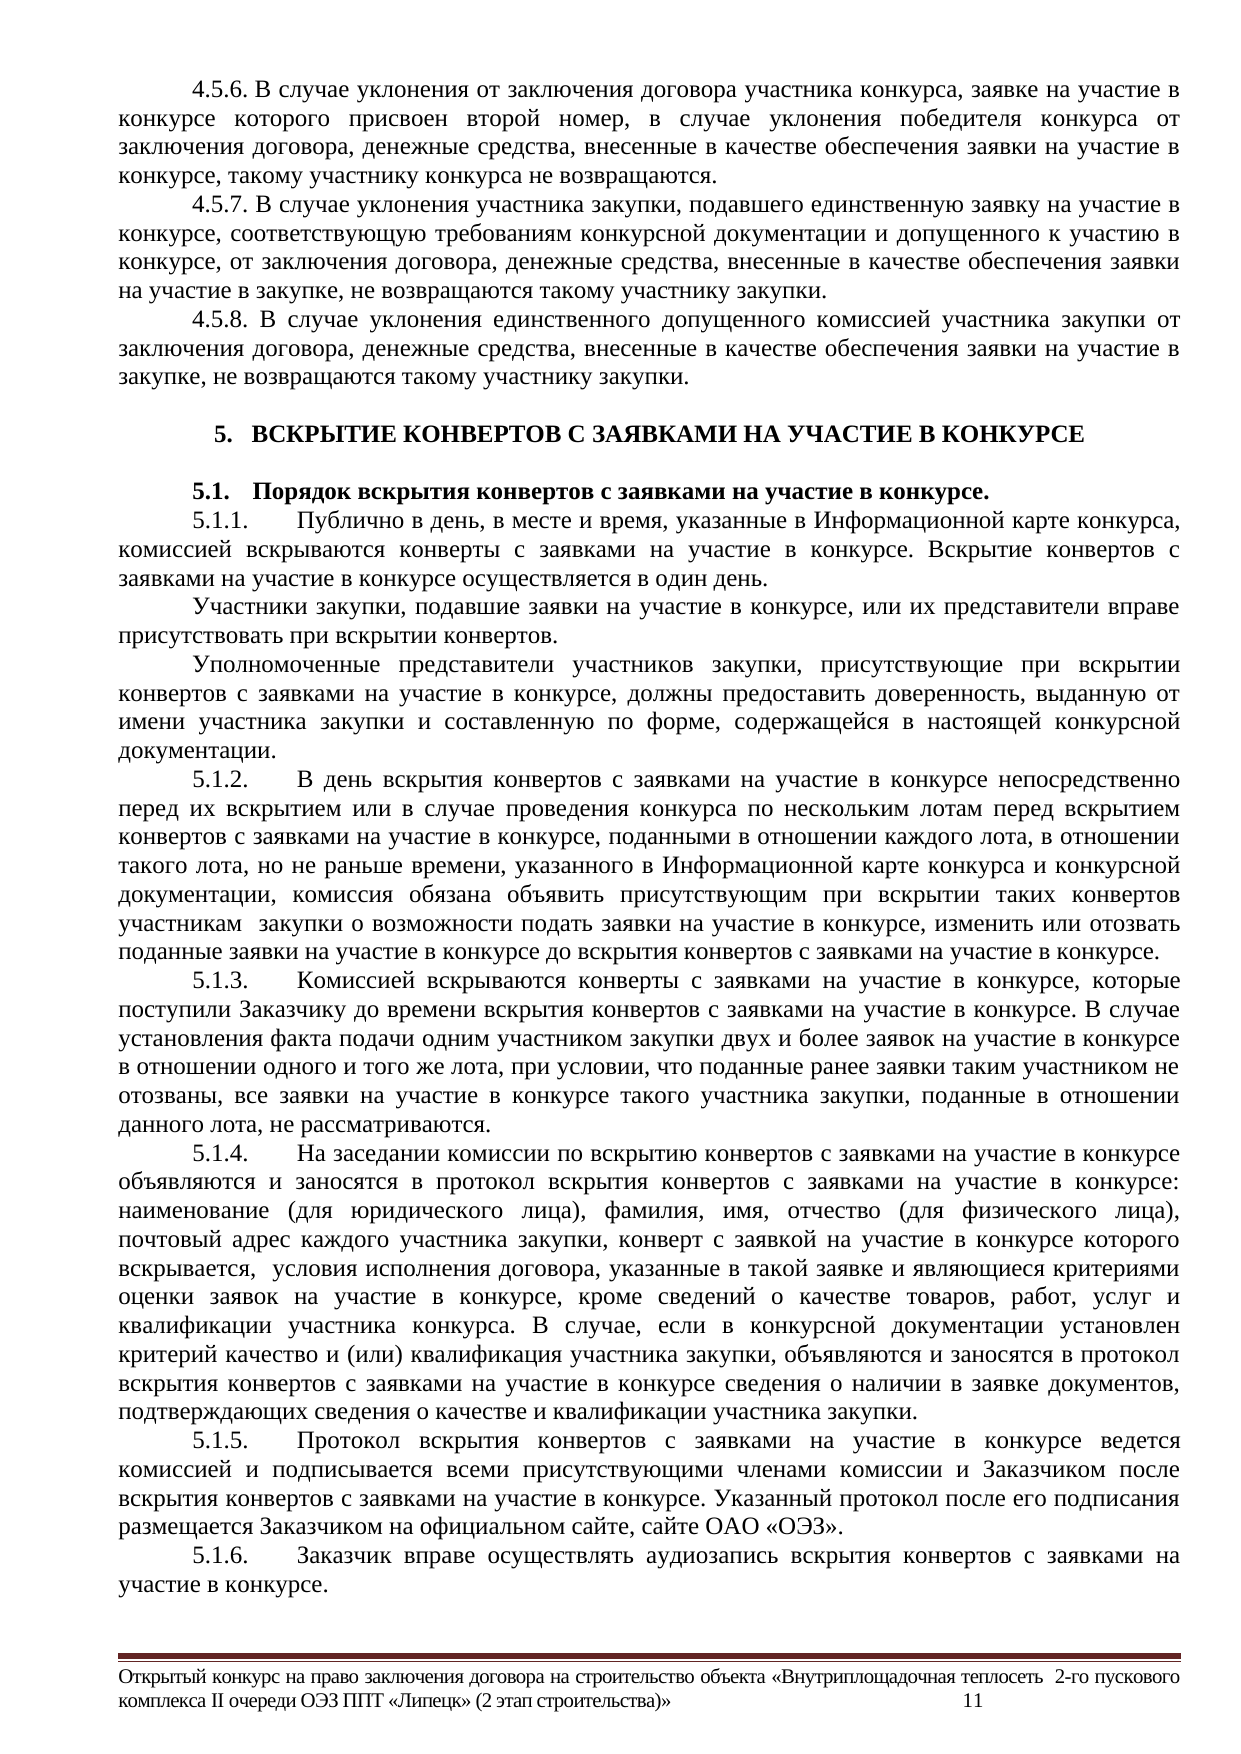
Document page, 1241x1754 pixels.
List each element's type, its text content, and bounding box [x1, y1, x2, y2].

list Заказчик вправе осуществлять аудиозапись вскрытия конвертов с заявками на участие в конкурсе. [118, 1540, 1181, 1598]
text 4.5.6. В случае уклонения от заключения договора участника конкурса, заявке на участие в конкурсе которого присвоен второй номер, в случае уклонения победителя конкурса от заключения договора, денежные средства, внесенные в качестве обеспечения заявки на участие в конкурсе, такому участнику конкурса не возвращаются. [118, 74, 1181, 189]
text 4.5.8. В случае уклонения единственного допущенного комиссией участника закупки от заключения договора, денежные средства, внесенные в качестве обеспечения заявки на участие в закупке, не возвращаются такому участнику закупки. [118, 304, 1181, 390]
list Протокол вскрытия конвертов с заявками на участие в конкурсе ведется комиссией и подписывается всеми присутствующими членами комиссии и Заказчиком после вскрытия конвертов с заявками на участие в конкурсе. Указанный протокол после его подписания размещается Заказчиком на официальном сайте, сайте ОАО «ОЭЗ». [118, 1425, 1181, 1540]
list На заседании комиссии по вскрытию конвертов с заявками на участие в конкурсе объявляются и заносятся в протокол вскрытия конвертов с заявками на участие в конкурсе: наименование (для юридического лица), фамилия, имя, отчество (для физического лица), почтовый адрес каждого участника закупки, конверт с заявкой на участие в конкурсе которого вскрывается, условия исполнения договора, указанные в такой заявке и являющиеся критериями оценки заявок на участие в конкурсе, кроме сведений о качестве товаров, работ, услуг и квалификации участника конкурса. В случае, если в конкурсной документации установлен критерий качество и (или) квалификация участника закупки, объявляются и заносятся в протокол вскрытия конвертов с заявками на участие в конкурсе сведения о наличии в заявке документов, подтверждающих сведения о качестве и квалификации участника закупки. [118, 1138, 1181, 1425]
list В день вскрытия конвертов с заявками на участие в конкурсе непосредственно перед их вскрытием или в случае проведения конкурса по нескольким лотам перед вскрытием конвертов с заявками на участие в конкурсе, поданными в отношении каждого лота, в отношении такого лота, но не раньше времени, указанного в Информационной карте конкурса и конкурсной документации, комиссия обязана объявить присутствующим при вскрытии таких конвертов участникам закупки о возможности подать заявки на участие в конкурсе, изменить или отозвать поданные заявки на участие в конкурсе до вскрытия конвертов с заявками на участие в конкурсе. [118, 764, 1181, 965]
text Участники закупки, подавшие заявки на участие в конкурсе, или их представители вправе присутствовать при вскрытии конвертов. [118, 591, 1181, 649]
list ВСКРЫТИЕ КОНВЕРТОВ С ЗАЯВКАМИ НА УЧАСТИЕ В КОНКУРСЕ [118, 419, 1181, 448]
list Публично в день, в месте и время, указанные в Информационной карте конкурса, комиссией вскрываются конверты с заявками на участие в конкурсе. Вскрытие конвертов с заявками на участие в конкурсе осуществляется в один день. [118, 505, 1181, 591]
text Уполномоченные представители участников закупки, присутствующие при вскрытии конвертов с заявками на участие в конкурсе, должны предоставить доверенность, выданную от имени участника закупки и составленную по форме, содержащейся в настоящей конкурсной документации. [118, 649, 1181, 764]
text 4.5.7. В случае уклонения участника закупки, подавшего единственную заявку на участие в конкурсе, соответствующую требованиям конкурсной документации и допущенного к участию в конкурсе, от заключения договора, денежные средства, внесенные в качестве обеспечения заявки на участие в закупке, не возвращаются такому участнику закупки. [118, 189, 1181, 304]
list Комиссией вскрываются конверты с заявками на участие в конкурсе, которые поступили Заказчику до времени вскрытия конвертов с заявками на участие в конкурсе. В случае установления факта подачи одним участником закупки двух и более заявок на участие в конкурсе в отношении одного и того же лота, при условии, что поданные ранее заявки таким участником не отозваны, все заявки на участие в конкурсе такого участника закупки, поданные в отношении данного лота, не рассматриваются. [118, 965, 1181, 1138]
list Порядок вскрытия конвертов с заявками на участие в конкурсе. [118, 476, 1181, 505]
